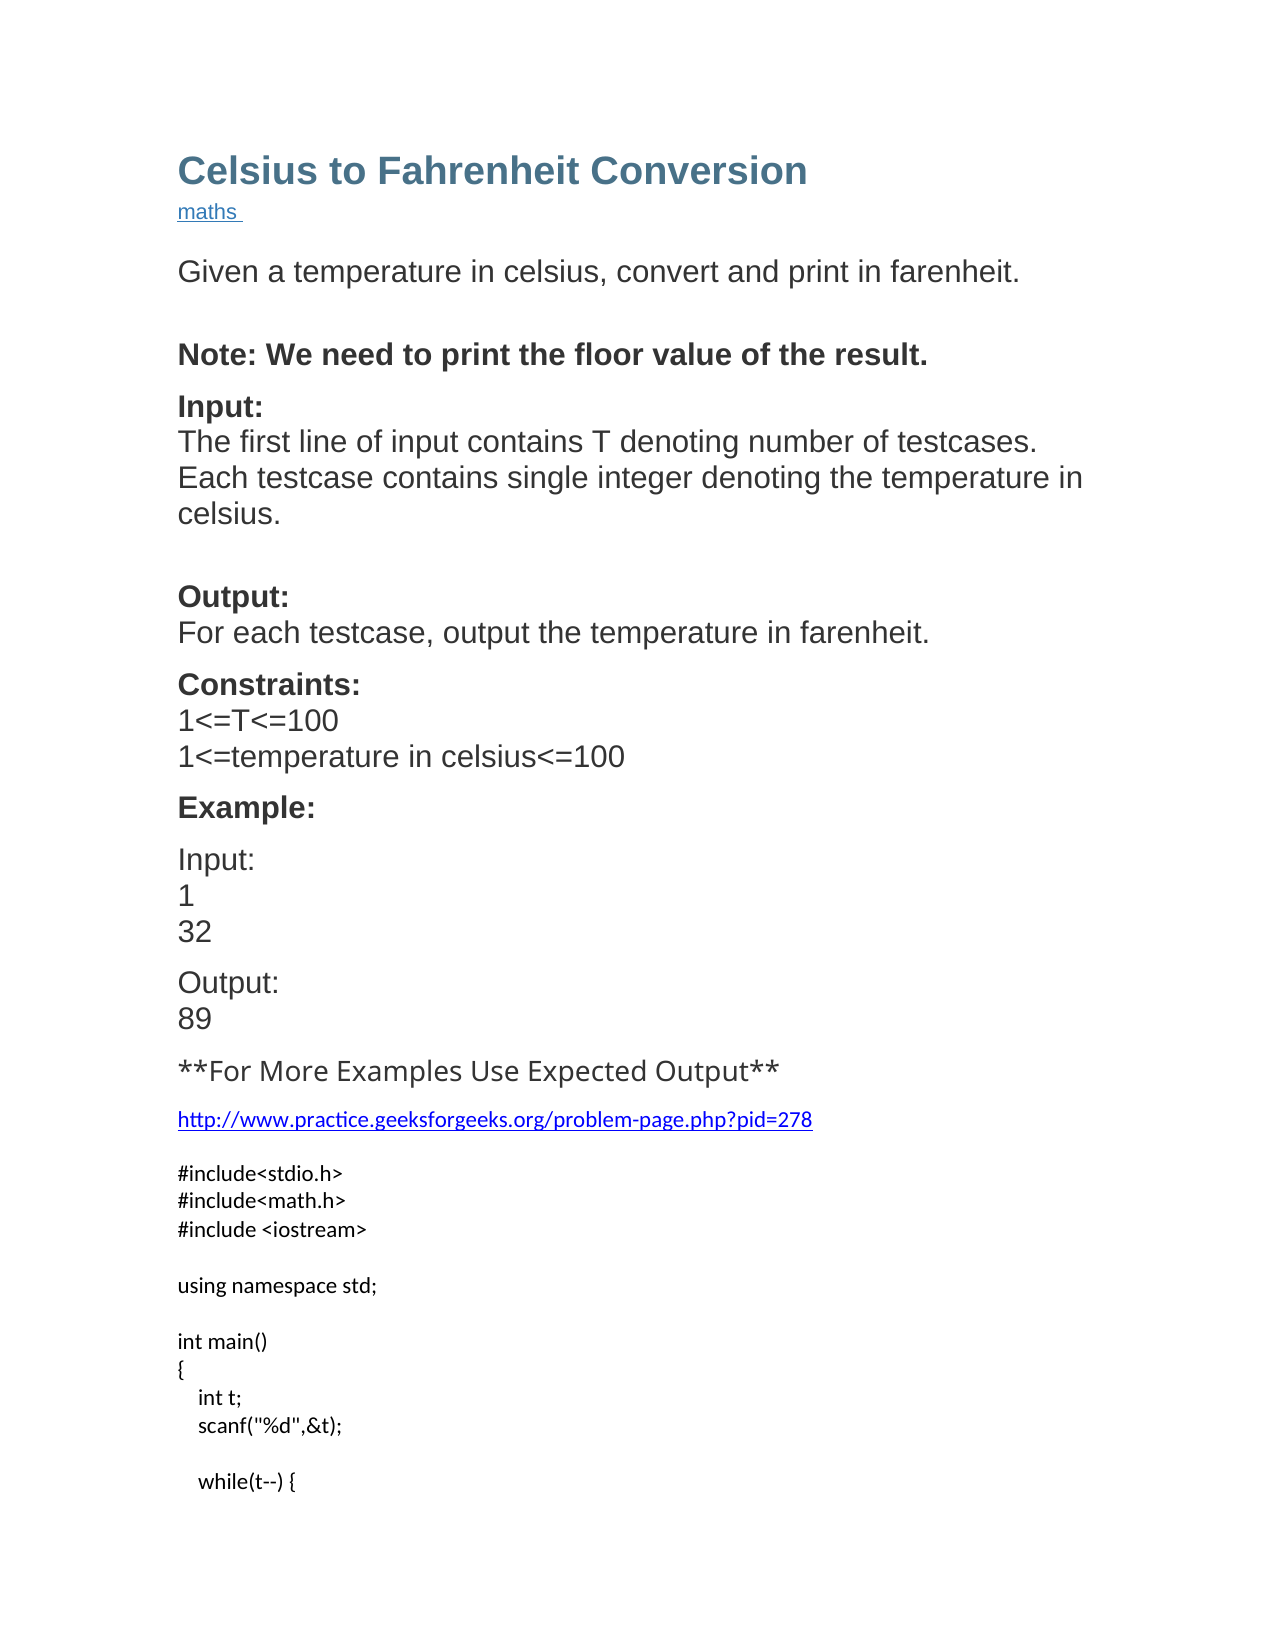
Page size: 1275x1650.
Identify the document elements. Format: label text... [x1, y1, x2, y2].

text scanf("%d",&t); [177, 1411, 1098, 1439]
text Input: 1 32 [177, 841, 1098, 948]
text using namespace std; [177, 1271, 1098, 1299]
text int t; [177, 1383, 1098, 1411]
text Note: We need to print the floor value of the result. [177, 336, 1098, 372]
text #include <iostream> [177, 1215, 1098, 1243]
text Input: The first line of input contains T denoting number of testcases. Each testcase contains single integer denoting the temperature in celsius. [177, 388, 1098, 531]
text #include<stdio.h> [177, 1159, 1098, 1187]
text int main() [177, 1327, 1098, 1355]
text Given a temperature in celsius, convert and print in farenheit. [177, 253, 1098, 320]
text http://www.practice.geeksforgeeks.org/problem-page.php?pid=278 [177, 1106, 1098, 1134]
text Constraints: 1<=T<=100 1<=temperature in celsius<=100 [177, 666, 1098, 773]
text while(t--) { [177, 1467, 1098, 1495]
text Output: For each testcase, output the temperature in farenheit. [177, 547, 1098, 650]
text { [177, 1355, 1098, 1383]
text Output: 89 [177, 964, 1098, 1036]
text Celsius to Fahrenheit Conversion [177, 148, 1098, 193]
text **For More Examples Use Expected Output** [177, 1052, 1098, 1090]
text maths [177, 193, 1098, 224]
text Example: [177, 789, 1098, 825]
text #include<math.h> [177, 1187, 1098, 1215]
